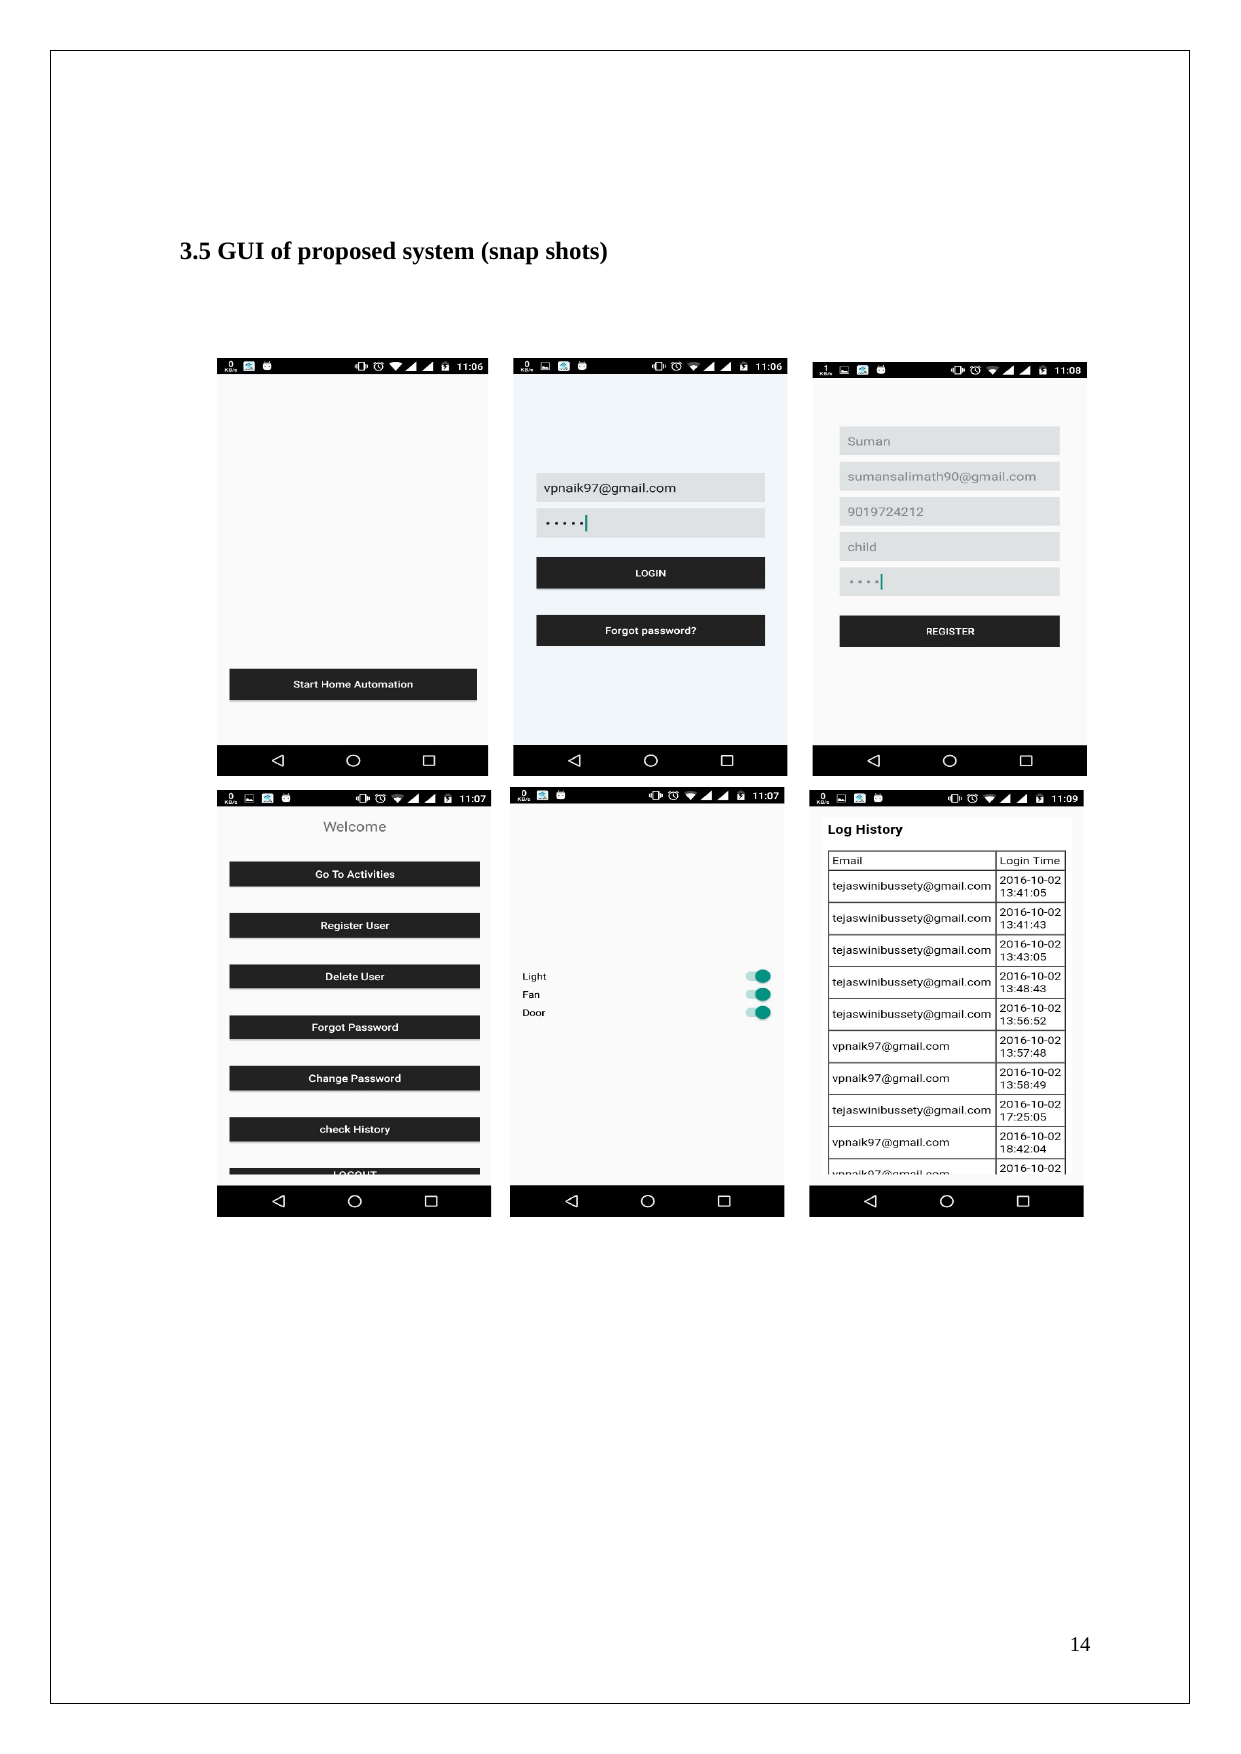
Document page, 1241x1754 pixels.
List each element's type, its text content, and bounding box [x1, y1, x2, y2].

picture [809, 790, 1084, 1217]
list GUI of proposed system (snap shots) [179, 236, 1090, 265]
picture [217, 358, 489, 776]
picture [812, 362, 1087, 776]
picture [217, 790, 492, 1217]
picture [513, 358, 788, 776]
picture [510, 787, 785, 1217]
